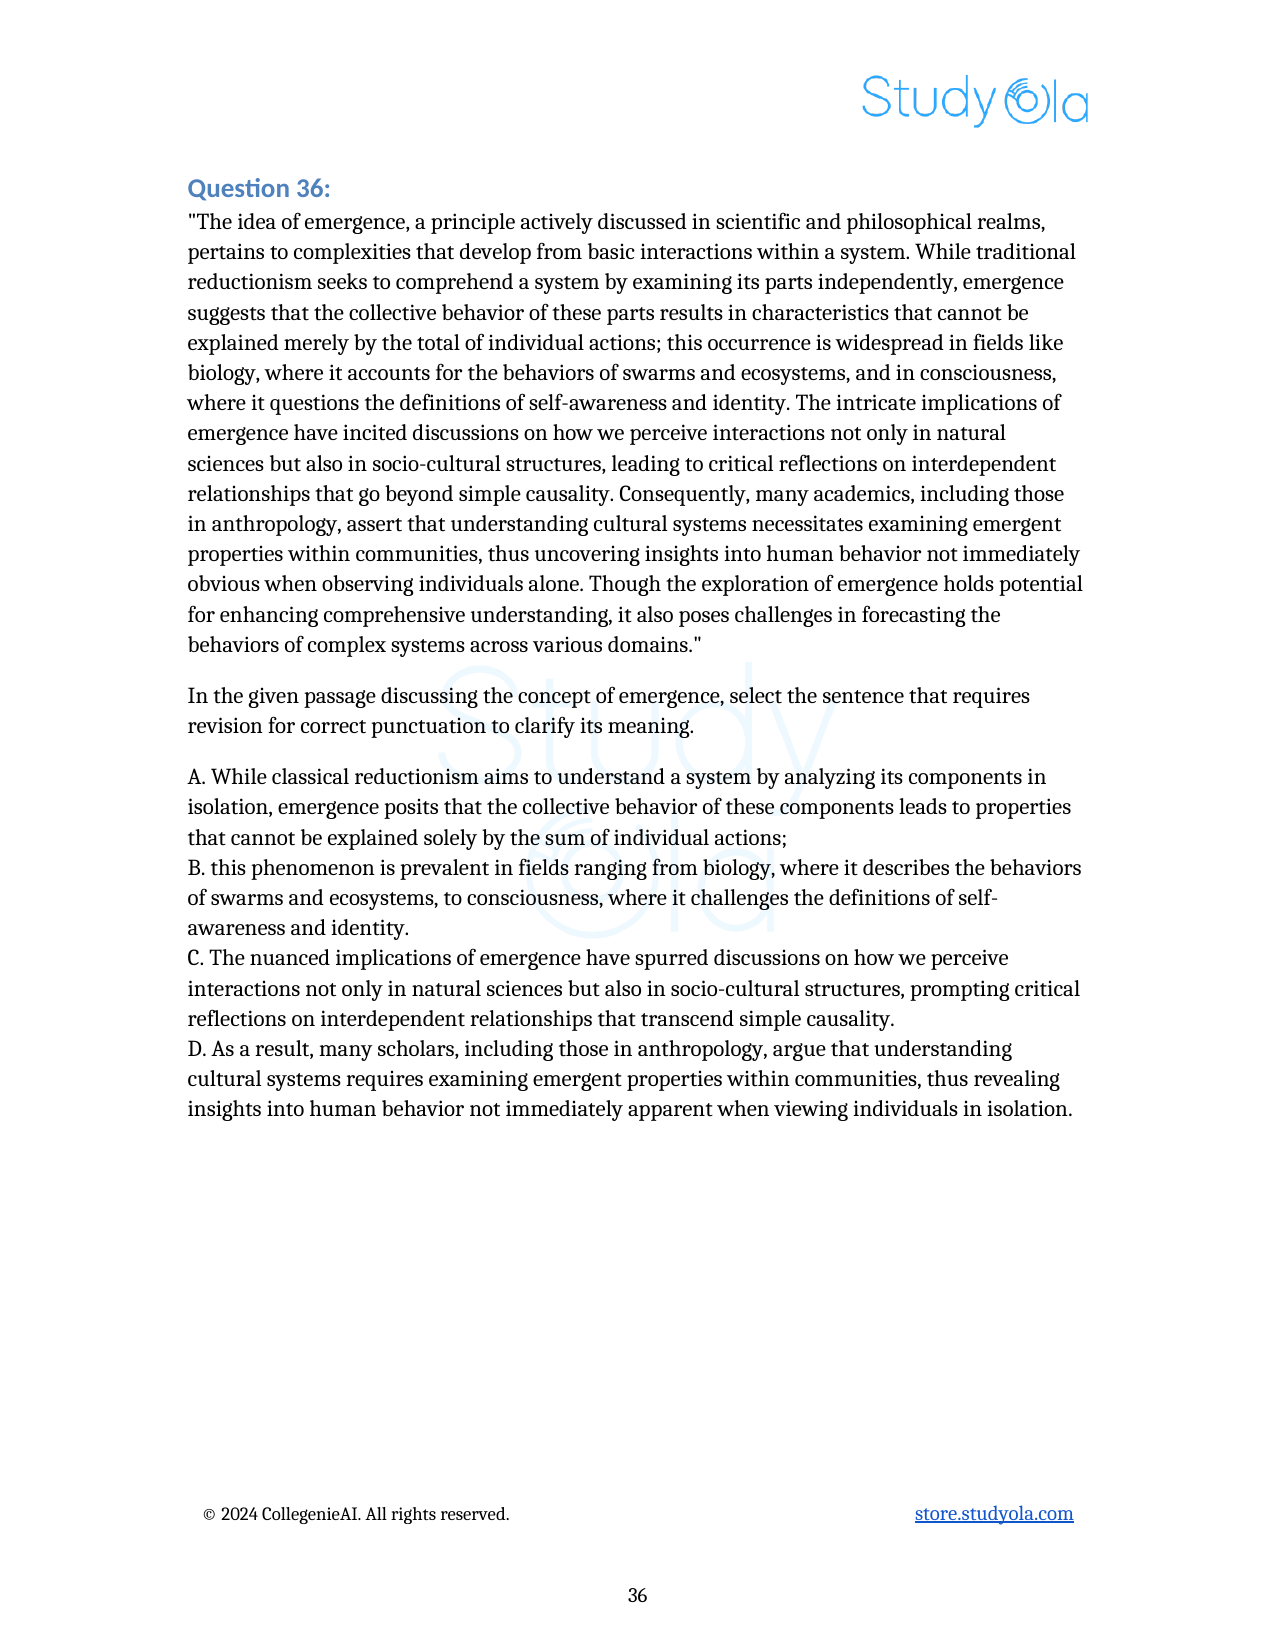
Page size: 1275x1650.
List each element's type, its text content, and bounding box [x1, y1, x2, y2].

text In the given passage discussing the concept of emergence, select the sentence that requires revision for correct punctuation to clarify its meaning. [187, 683, 1087, 739]
picture [862, 75, 1088, 128]
subtitle Question 36: [187, 171, 1087, 204]
text "The idea of emergence, a principle actively discussed in scientific and philosophical realms, pertains to complexities that develop from basic interactions within a system. While traditional reductionism seeks to comprehend a system by examining its parts independently, emergence suggests that the collective behavior of these parts results in characteristics that cannot be explained merely by the total of individual actions; this occurrence is widespread in fields like biology, where it accounts for the behaviors of swarms and ecosystems, and in consciousness, where it questions the definitions of self-awareness and identity. The intricate implications of emergence have incited discussions on how we perceive interactions not only in natural sciences but also in socio-cultural structures, leading to critical reflections on interdependent relationships that go beyond simple causality. Consequently, many academics, including those in anthropology, assert that understanding cultural systems necessitates examining emergent properties within communities, thus uncovering insights into human behavior not immediately obvious when observing individuals alone. Though the exploration of emergence holds potential for enhancing comprehensive understanding, it also poses challenges in forecasting the behaviors of complex systems across various domains." [187, 209, 1087, 658]
text A. While classical reductionism aims to understand a system by analyzing its components in isolation, emergence posits that the collective behavior of these components leads to properties that cannot be explained solely by the sum of individual actions; B. this phenomenon is prevalent in fields ranging from biology, where it describes the behaviors of swarms and ecosystems, to consciousness, where it challenges the definitions of self-awareness and identity. C. The nuanced implications of emergence have spurred discussions on how we perceive interactions not only in natural sciences but also in socio-cultural structures, prompting critical reflections on interdependent relationships that transcend simple causality. D. As a result, many scholars, including those in anthropology, argue that understanding cultural systems requires examining emergent properties within communities, thus revealing insights into human behavior not immediately apparent when viewing individuals in isolation. [187, 764, 1087, 1123]
picture [187, 163, 1088, 1437]
